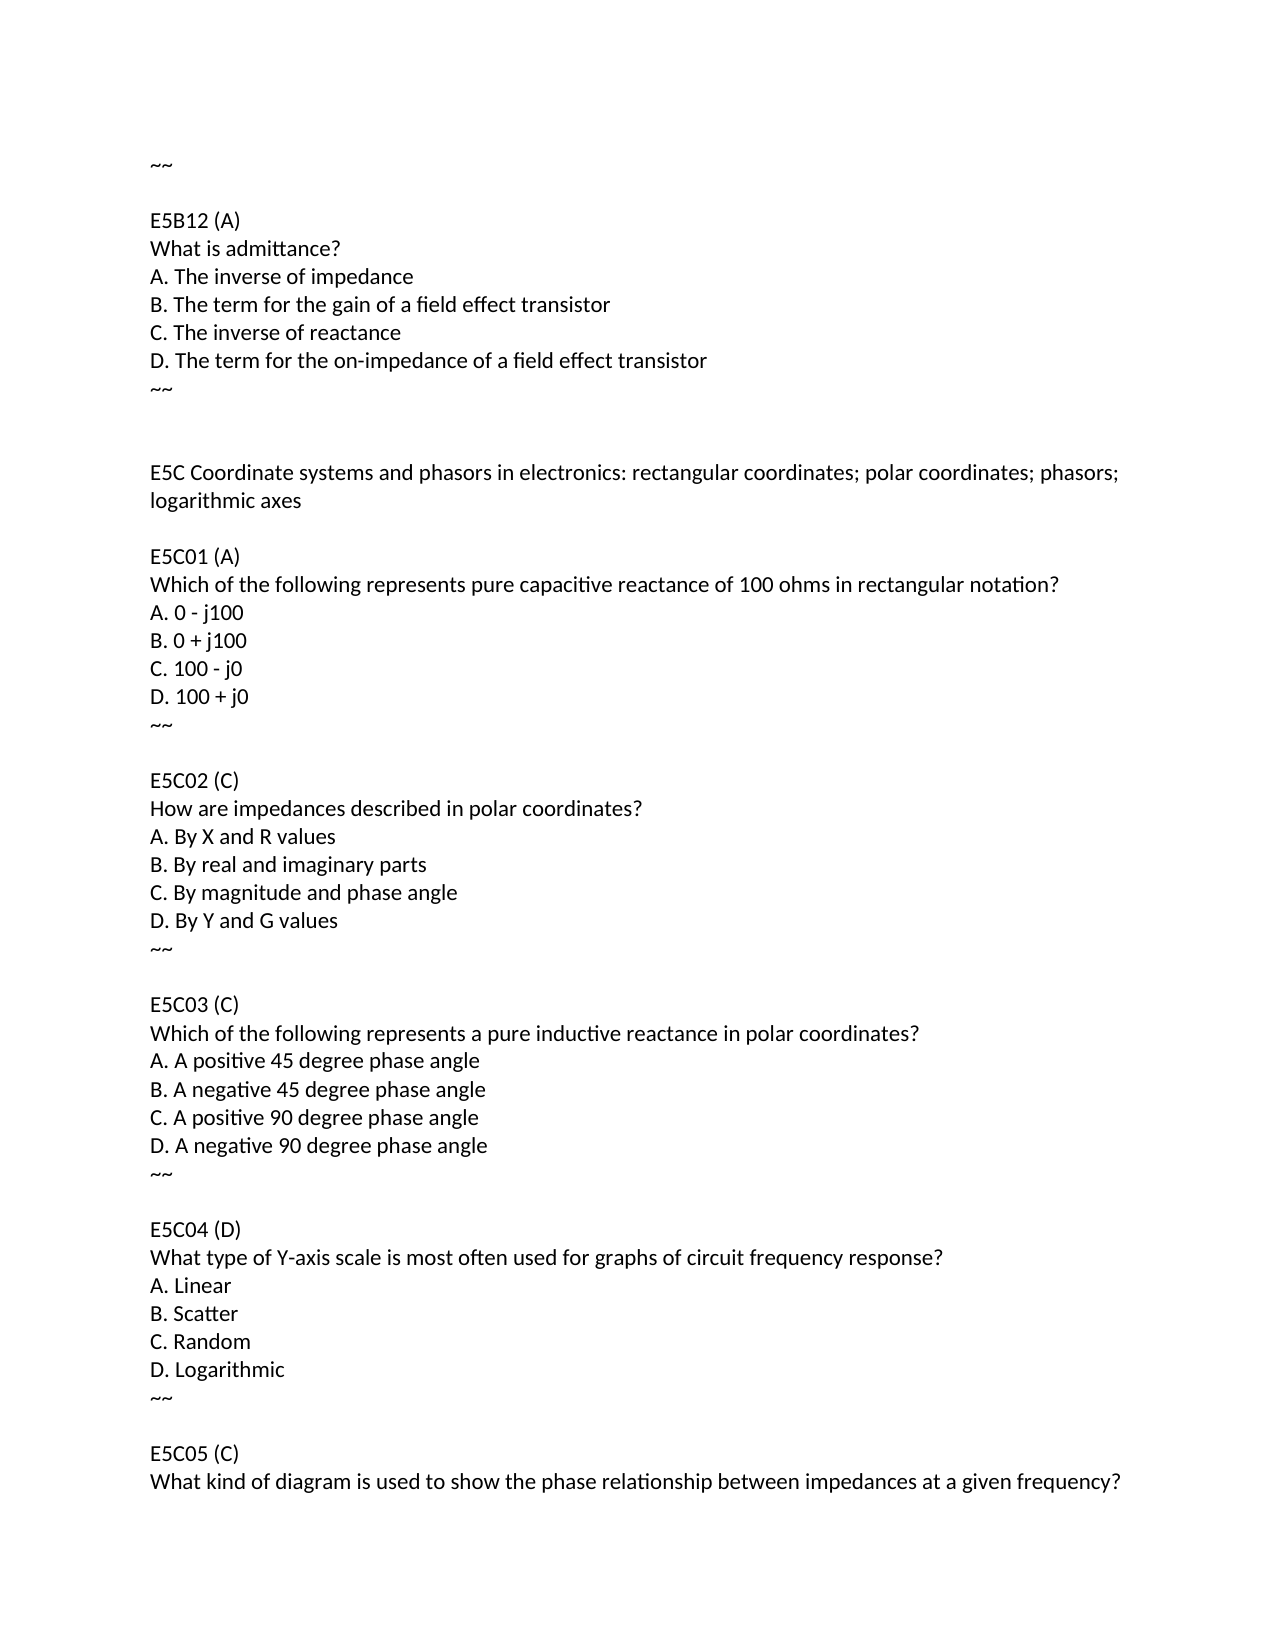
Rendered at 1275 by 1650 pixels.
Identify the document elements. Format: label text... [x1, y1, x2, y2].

text A. The inverse of impedance [150, 262, 1125, 290]
text ~~ [150, 710, 1125, 738]
text E5C05 (C) [150, 1439, 1125, 1467]
text E5C03 (C) [150, 991, 1125, 1019]
text A. Linear [150, 1271, 1125, 1299]
text E5C04 (D) [150, 1215, 1125, 1243]
text What kind of diagram is used to show the phase relationship between impedances at a given frequency? [150, 1467, 1125, 1495]
text A. A positive 45 degree phase angle [150, 1047, 1125, 1075]
text A. 0 - j100 [150, 598, 1125, 626]
text What type of Y-axis scale is most often used for graphs of circuit frequency response? [150, 1243, 1125, 1271]
text E5C01 (A) [150, 542, 1125, 570]
text ~~ [150, 1159, 1125, 1187]
text E5C02 (C) [150, 766, 1125, 794]
text B. Scatter [150, 1299, 1125, 1327]
text ~~ [150, 150, 1125, 178]
text ~~ [150, 1383, 1125, 1411]
text E5C Coordinate systems and phasors in electronics: rectangular coordinates; polar coordinates; phasors; logarithmic axes [150, 458, 1125, 514]
text Which of the following represents pure capacitive reactance of 100 ohms in rectangular notation? [150, 570, 1125, 598]
text B. By real and imaginary parts [150, 851, 1125, 878]
text D. Logarithmic [150, 1355, 1125, 1383]
text E5B12 (A) [150, 206, 1125, 234]
text C. 100 - j0 [150, 654, 1125, 682]
text B. 0 + j100 [150, 626, 1125, 654]
text C. The inverse of reactance [150, 318, 1125, 346]
text A. By X and R values [150, 822, 1125, 851]
text ~~ [150, 374, 1125, 402]
text C. A positive 90 degree phase angle [150, 1103, 1125, 1131]
text How are impedances described in polar coordinates? [150, 794, 1125, 822]
text B. The term for the gain of a field effect transistor [150, 290, 1125, 318]
text Which of the following represents a pure inductive reactance in polar coordinates? [150, 1019, 1125, 1047]
text D. The term for the on-impedance of a field effect transistor [150, 346, 1125, 374]
text D. A negative 90 degree phase angle [150, 1131, 1125, 1159]
text ~~ [150, 934, 1125, 963]
text What is admittance? [150, 234, 1125, 262]
text C. Random [150, 1327, 1125, 1355]
text B. A negative 45 degree phase angle [150, 1075, 1125, 1103]
text D. By Y and G values [150, 907, 1125, 934]
text C. By magnitude and phase angle [150, 878, 1125, 907]
text D. 100 + j0 [150, 682, 1125, 710]
